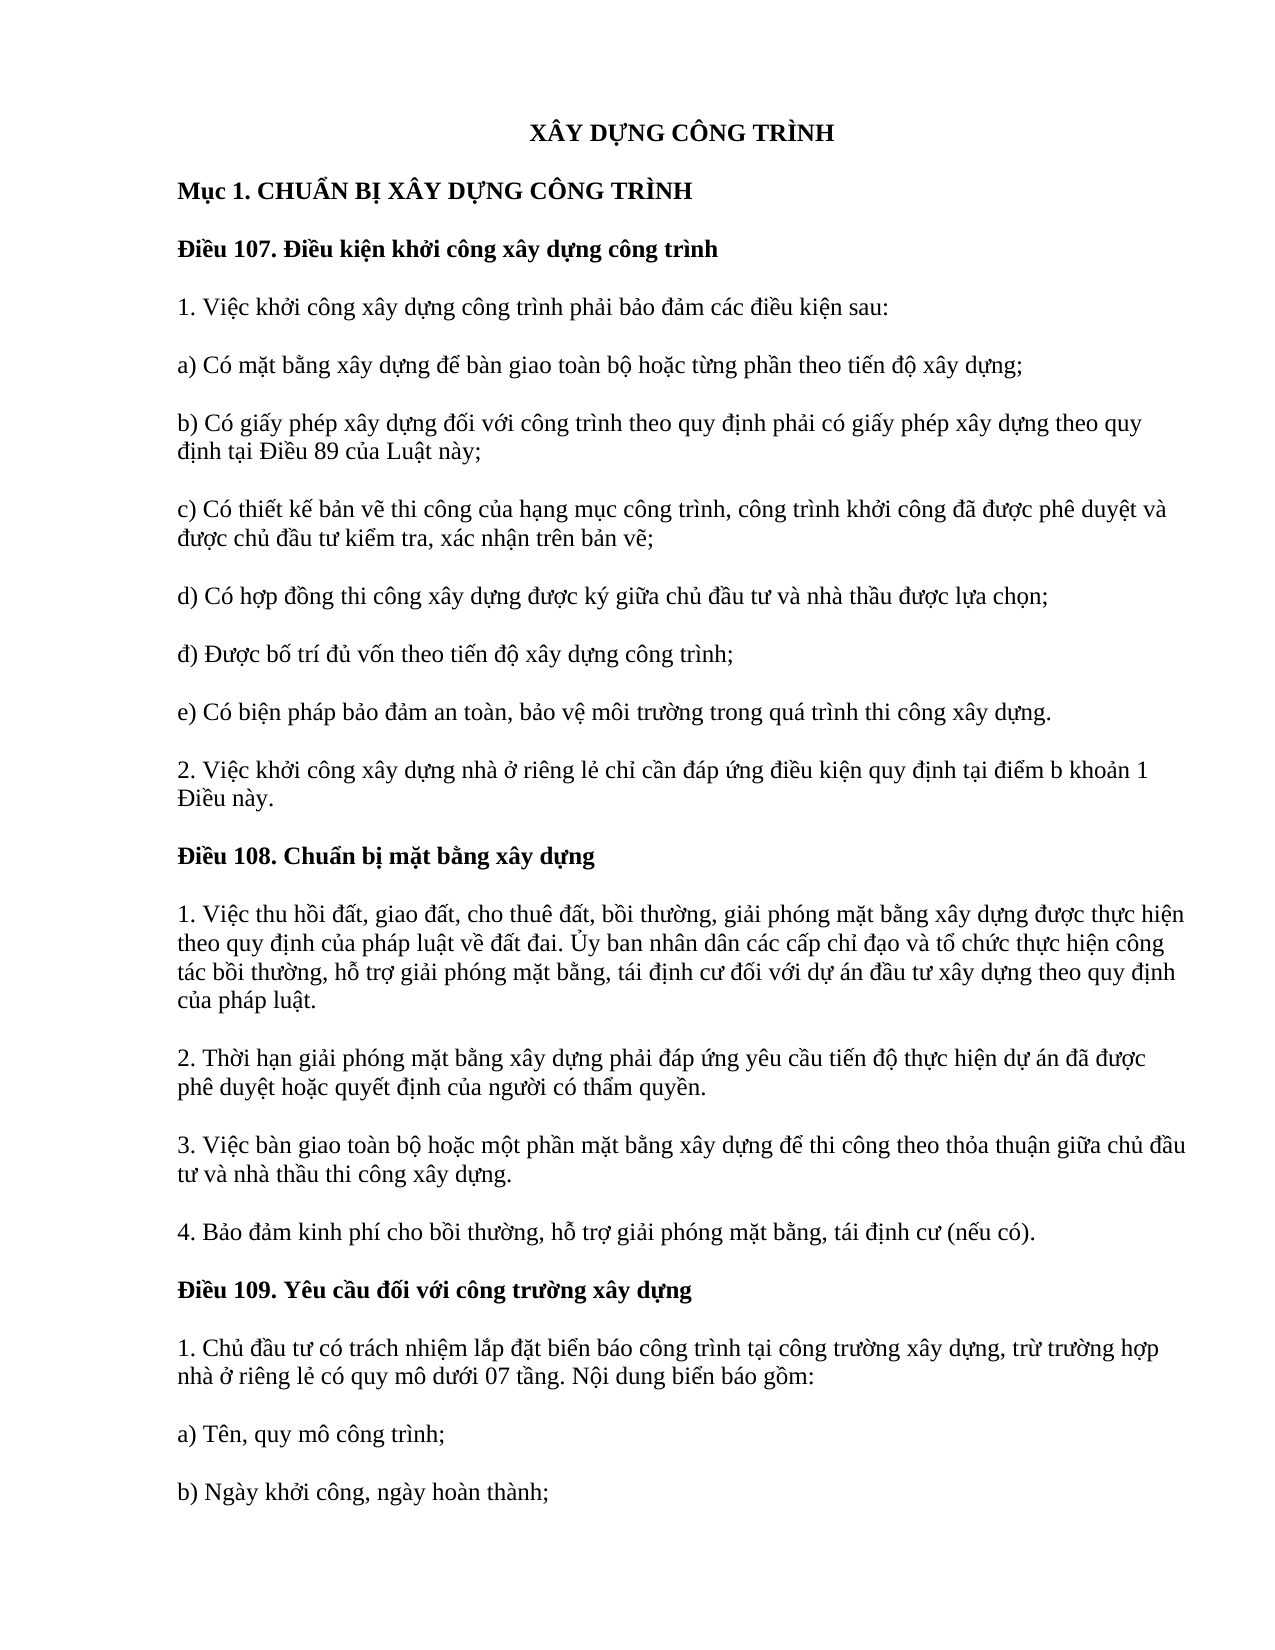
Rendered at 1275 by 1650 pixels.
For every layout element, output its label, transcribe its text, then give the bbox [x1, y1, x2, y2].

text 1. Việc khởi công xây dựng công trình phải bảo đảm các điều kiện sau: [177, 292, 1186, 321]
text c) Có thiết kế bản vẽ thi công của hạng mục công trình, công trình khởi công đã được phê duyệt và được chủ đầu tư kiểm tra, xác nhận trên bản vẽ; [177, 494, 1186, 552]
text 4. Bảo đảm kinh phí cho bồi thường, hỗ trợ giải phóng mặt bằng, tái định cư (nếu có). [177, 1217, 1186, 1246]
text e) Có biện pháp bảo đảm an toàn, bảo vệ môi trường trong quá trình thi công xây dựng. [177, 697, 1186, 726]
text Điều 109. Yêu cầu đối với công trường xây dựng [449, 1275, 1186, 1303]
text 2. Việc khởi công xây dựng nhà ở riêng lẻ chỉ cần đáp ứng điều kiện quy định tại điểm b khoản 1 Điều này. [177, 755, 1186, 812]
text Mục 1. CHUẨN BỊ XÂY DỰNG CÔNG TRÌNH [177, 176, 1186, 205]
text Điều 107. Điều kiện khởi công xây dựng công trình [177, 234, 1186, 263]
text Điều 109. Yêu cầu đối với công trường xây dựng [177, 1275, 416, 1303]
text b) Ngày khởi công, ngày hoàn thành; [177, 1477, 1186, 1506]
text 2. Thời hạn giải phóng mặt bằng xây dựng phải đáp ứng yêu cầu tiến độ thực hiện dự án đã được phê duyệt hoặc quyết định của người có thẩm quyền. [177, 1043, 1186, 1101]
text d) Có hợp đồng thi công xây dựng được ký giữa chủ đầu tư và nhà thầu được lựa chọn; [334, 581, 1186, 610]
text 1. Chủ đầu tư có trách nhiệm lắp đặt biển báo công trình tại công trường xây dựng, trừ trường hợp nhà ở riêng lẻ có quy mô dưới 07 tầng. Nội dung biển báo gồm: [177, 1333, 1186, 1390]
text đ) Được bố trí đủ vốn theo tiến độ xây dựng công trình; [177, 639, 1186, 668]
text 1. Việc thu hồi đất, giao đất, cho thuê đất, bồi thường, giải phóng mặt bằng xây dựng được thực hiện theo quy định của pháp luật về đất đai. Ủy ban nhân dân các cấp chỉ đạo và tổ chức thực hiện công tác bồi thường, hỗ trợ giải phóng mặt bằng, tái định cư đối với dự án đầu tư xây dựng theo quy định của pháp luật. [177, 899, 1186, 1014]
text b) Có giấy phép xây dựng đối với công trình theo quy định phải có giấy phép xây dựng theo quy định tại Điều 89 của Luật này; [177, 408, 1186, 465]
text a) Tên, quy mô công trình; [177, 1419, 1186, 1448]
text a) Có mặt bằng xây dựng để bàn giao toàn bộ hoặc từng phần theo tiến độ xây dựng; [177, 350, 1186, 378]
text Điều 108. Chuẩn bị mặt bằng xây dựng [177, 841, 1186, 870]
text XÂY DỰNG CÔNG TRÌNH [177, 118, 1186, 147]
text 3. Việc bàn giao toàn bộ hoặc một phần mặt bằng xây dựng để thi công theo thỏa thuận giữa chủ đầu tư và nhà thầu thi công xây dựng. [177, 1130, 1186, 1188]
